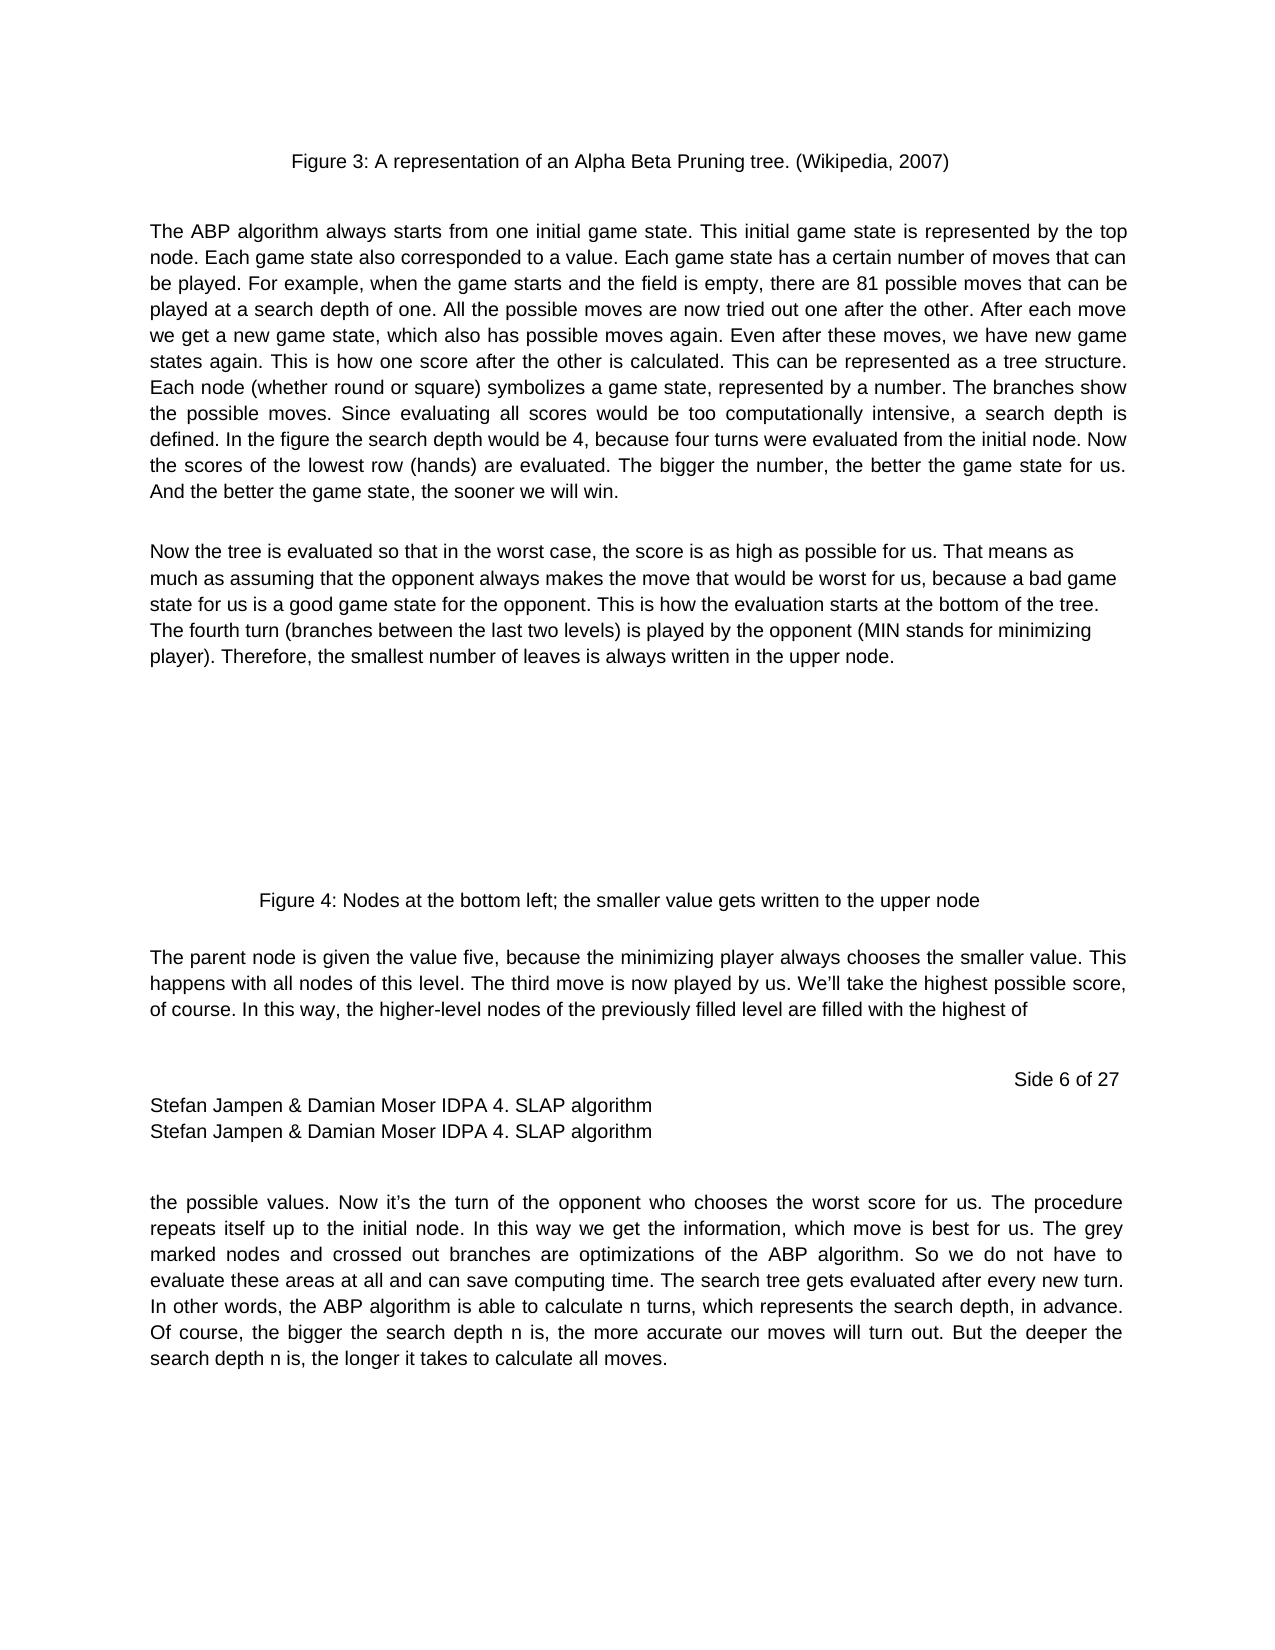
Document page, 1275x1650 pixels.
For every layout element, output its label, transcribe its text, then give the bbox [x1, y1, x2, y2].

text Side 6 of 27 [1014, 1068, 1125, 1090]
text The ABP algorithm always starts from one initial game state. This initial game state is represented by the top node. Each game state also corresponded to a value. Each game state has a certain number of moves that can be played. For example, when the game starts and the field is empty, there are 81 possible moves that can be played at a search depth of one. All the possible moves are now tried out one after the other. After each move we get a new game state, which also has possible moves again. Even after these moves, we have new game states again. This is how one score after the other is calculated. This can be represented as a tree structure. Each node (whether round or square) symbolizes a game state, represented by a number. The branches show the possible moves. Since evaluating all scores would be too computationally intensive, a search depth is defined. In the figure the search depth would be 4, because four turns were evaluated from the initial node. Now the scores of the lowest row (hands) are evaluated. The bigger the number, the better the game state for us. And the better the game state, the sooner we will win. [149, 220, 1129, 503]
text the possible values. Now it’s the turn of the opponent who chooses the worst score for us. The procedure repeats itself up to the initial node. In this way we get the information, which move is best for us. The grey marked nodes and crossed out branches are optimizations of the ABP algorithm. So we do not have to evaluate these areas at all and can save computing time. The search tree gets evaluated after every new turn. In other words, the ABP algorithm is able to calculate n turns, which represents the search depth, in advance. Of course, the bigger the search depth n is, the more accurate our moves will turn out. But the deeper the search depth n is, the longer it takes to calculate all moves. [150, 1191, 1125, 1370]
text Figure 3: A representation of an Alpha Beta Pruning tree. (Wikipedia, 2007) [291, 150, 984, 173]
text Stefan Jampen & Damian Moser IDPA 4. SLAP algorithm [150, 1094, 1125, 1116]
text Figure 4: Nodes at the bottom left; the smaller value gets written to the upper node [259, 888, 1016, 911]
text Stefan Jampen & Damian Moser IDPA 4. SLAP algorithm [150, 1120, 1125, 1142]
text Now the tree is evaluated so that in the worst case, the score is as high as possible for us. That means as much as assuming that the opponent always makes the move that would be worst for us, because a bad game state for us is a good game state for the opponent. This is how the evaluation starts at the bottom of the tree. The fourth turn (branches between the last two levels) is played by the opponent (MIN stands for minimizing player). Therefore, the smallest number of leaves is always written in the upper node. [149, 540, 1125, 667]
text The parent node is given the value five, because the minimizing player always chooses the smaller value. This happens with all nodes of this level. The third move is now played by us. We’ll take the highest possible score, of course. In this way, the higher-level nodes of the previously filled level are filled with the highest of [149, 946, 1129, 1021]
